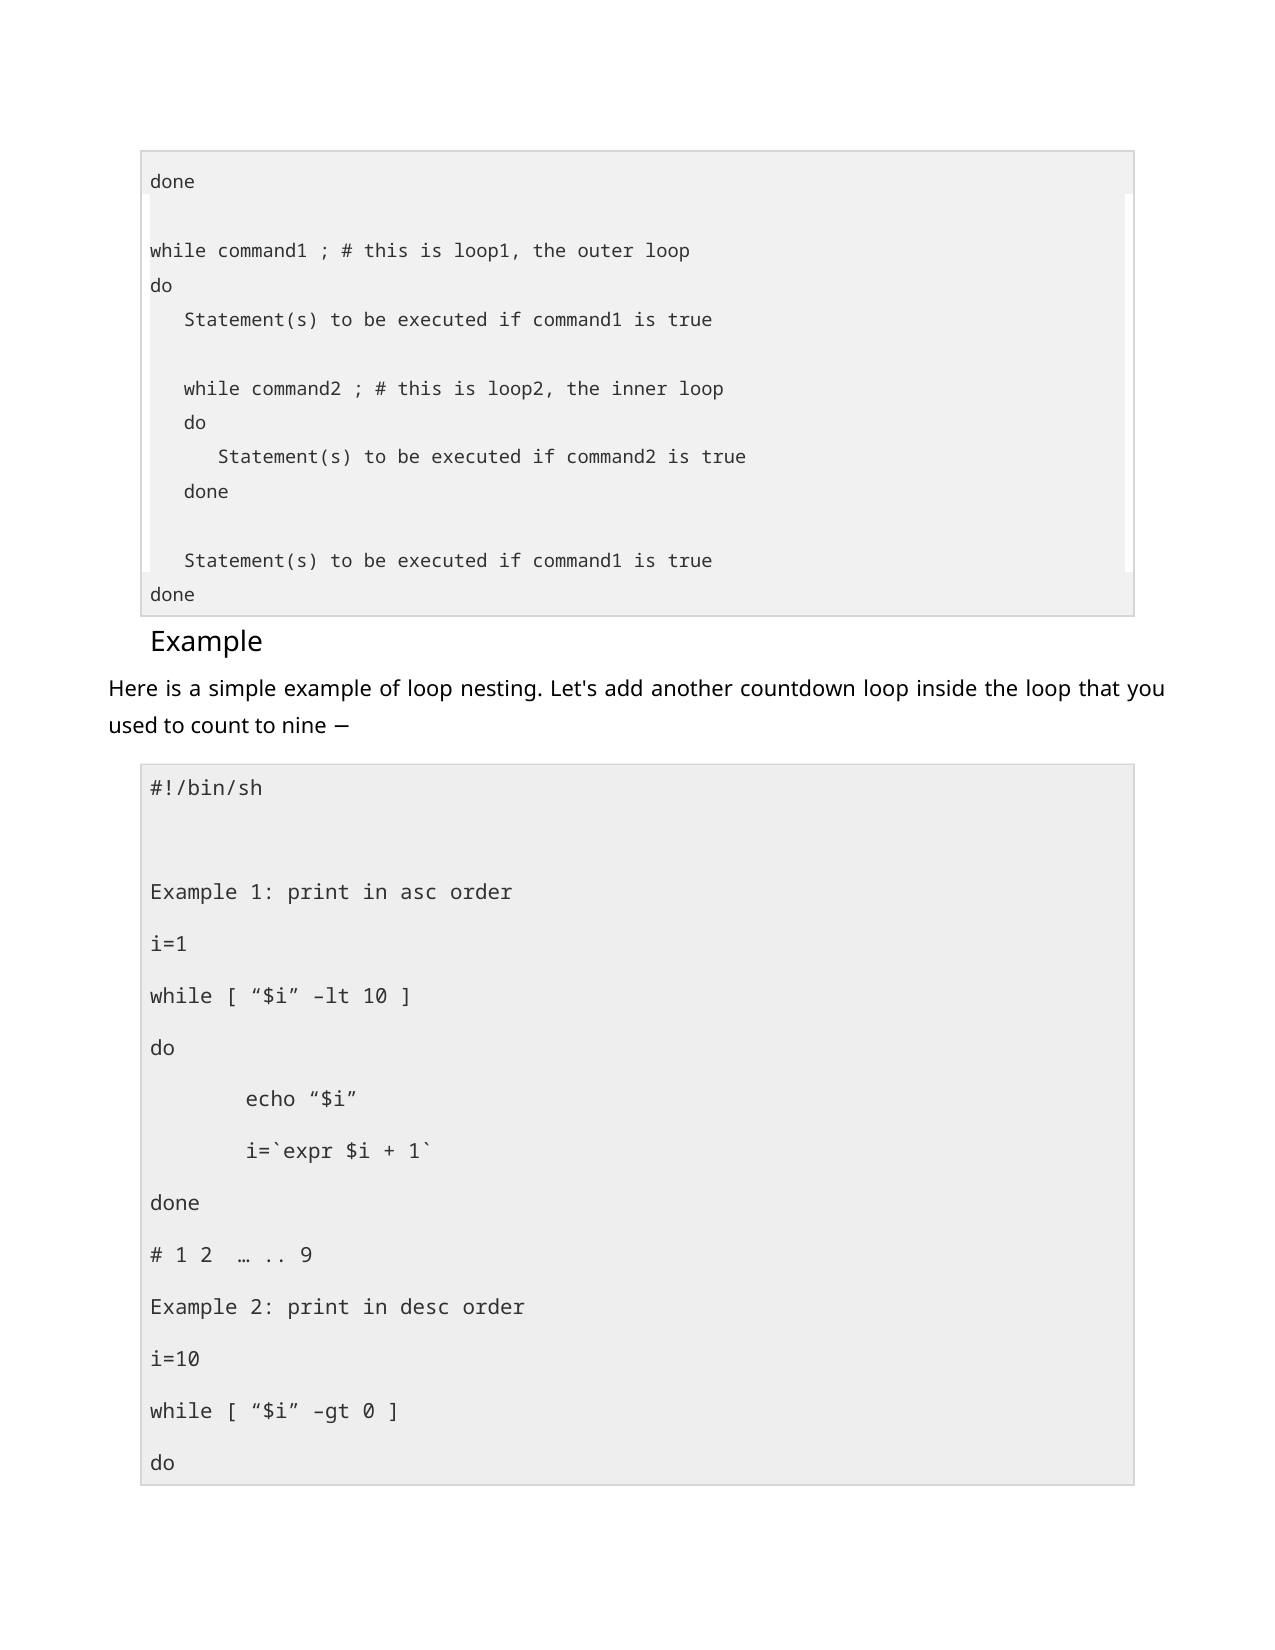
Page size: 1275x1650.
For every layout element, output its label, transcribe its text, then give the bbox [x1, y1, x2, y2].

text do [150, 401, 1125, 435]
text while command1 ; # this is loop1, the outer loop [150, 229, 1125, 263]
text # 1 2 … .. 9 [142, 1230, 1133, 1269]
text while command2 ; # this is loop2, the inner loop [150, 366, 1125, 401]
text Statement(s) to be executed if command2 is true [150, 435, 1125, 469]
text done [142, 562, 1133, 615]
text Statement(s) to be executed if command1 is true [150, 297, 1125, 332]
text i=10 [142, 1334, 1133, 1372]
text Example 1: print in asc order [142, 867, 1133, 906]
text do [150, 263, 1125, 297]
text while [ “$i” –gt 0 ] [142, 1386, 1133, 1424]
text done [142, 152, 1133, 194]
text do [142, 1438, 1133, 1484]
text Statement(s) to be executed if command1 is true [150, 538, 1125, 562]
text Example 2: print in desc order [142, 1282, 1133, 1321]
text #!/bin/sh [142, 765, 1133, 802]
text echo “$i” [142, 1075, 1133, 1113]
text i=1 [142, 919, 1133, 957]
text i=`expr $i + 1` [142, 1127, 1133, 1165]
text Example [150, 622, 1167, 660]
text while [ “$i” –lt 10 ] [142, 971, 1133, 1009]
text do [142, 1023, 1133, 1061]
text Here is a simple example of loop nesting. Let's add another countdown loop inside the loop that you used to count to nine − [108, 665, 1167, 740]
text done [150, 469, 1125, 504]
text done [142, 1178, 1133, 1217]
